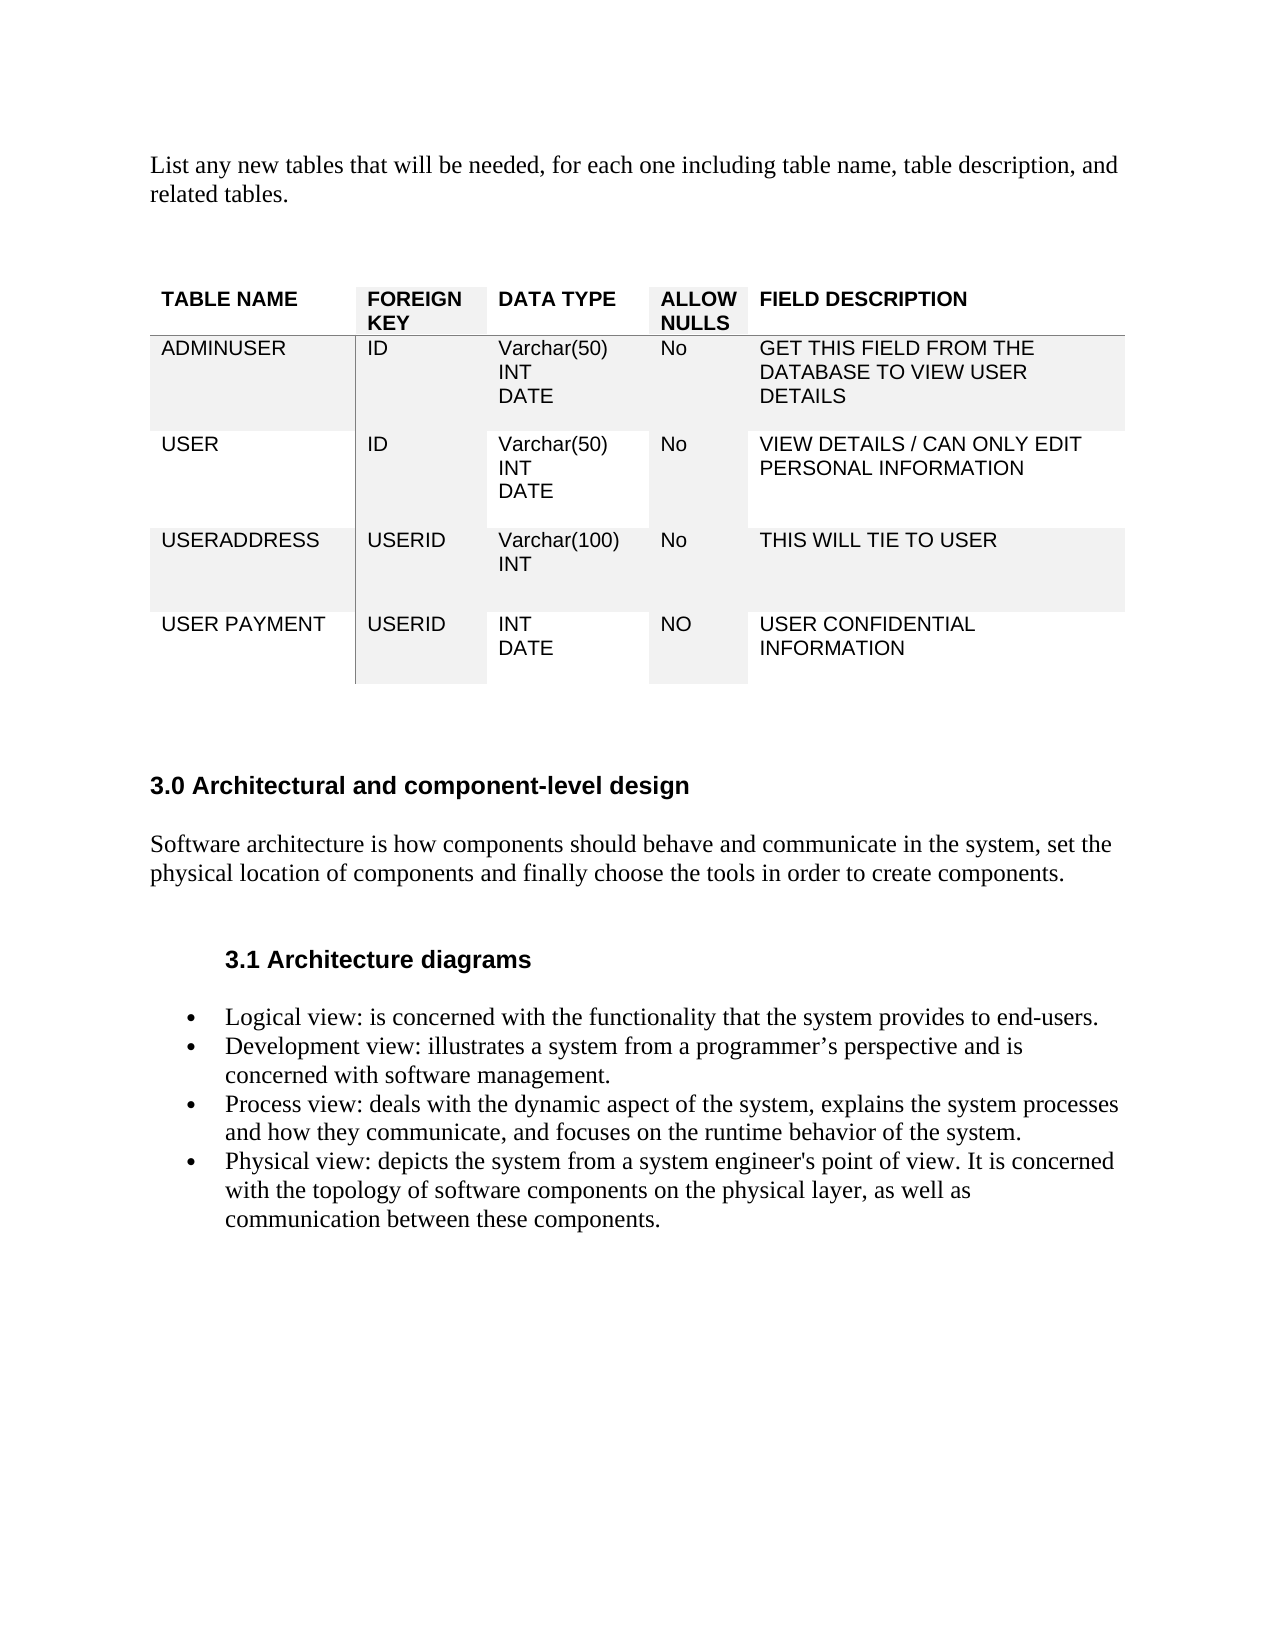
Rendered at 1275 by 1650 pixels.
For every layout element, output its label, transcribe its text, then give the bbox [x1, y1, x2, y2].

table_cell No [649, 336, 748, 431]
list Development view: illustrates a system from a programmer’s perspective and is concerned with software management. [187, 1031, 1125, 1089]
table_cell user [150, 431, 355, 528]
table_cell Varchar(100) INT [487, 528, 649, 612]
table_cell No [649, 431, 748, 528]
table_cell Varchar(50) INT DATE [487, 336, 649, 431]
table_header Table Name [150, 287, 356, 334]
table_cell user confidential information [748, 612, 1125, 684]
table_cell adminuser [150, 336, 355, 431]
list Physical view: depicts the system from a system engineer's point of view. It is concerned with the topology of software components on the physical layer, as well as communication between these components. [187, 1146, 1125, 1232]
table_header Field Description [748, 287, 1125, 334]
table_cell useraddress [150, 528, 355, 612]
table_cell Get this field from the database to view user details [748, 336, 1125, 431]
table_header Allow Nulls [649, 287, 748, 334]
table_cell ID [356, 431, 487, 528]
list Logical view: is concerned with the functionality that the system provides to end-users. [187, 1002, 1125, 1031]
table_cell This will tie to user [748, 528, 1125, 612]
table_cell No [649, 528, 748, 612]
table_header Data Type [487, 287, 649, 334]
table_cell USERID [356, 528, 487, 612]
text 3.1 Architecture diagrams [225, 944, 1125, 973]
text 3.0 Architectural and component-level design [150, 771, 1125, 800]
text List any new tables that will be needed, for each one including table name, table description, and related tables. [150, 150, 1125, 207]
table_cell view details / can only edit personal information [748, 431, 1125, 528]
table_cell ID [356, 336, 487, 431]
table_cell user payment [150, 612, 355, 684]
list Process view: deals with the dynamic aspect of the system, explains the system processes and how they communicate, and focuses on the runtime behavior of the system. [187, 1089, 1125, 1146]
text Software architecture is how components should behave and communicate in the system, set the physical location of components and finally choose the tools in order to create components. [150, 829, 1125, 915]
table_cell Varchar(50) INT DATE [487, 431, 649, 528]
table_cell int DATE [487, 612, 649, 684]
table_cell no [649, 612, 748, 684]
table_cell UserID [356, 612, 487, 684]
table_header foreign key [356, 287, 487, 334]
